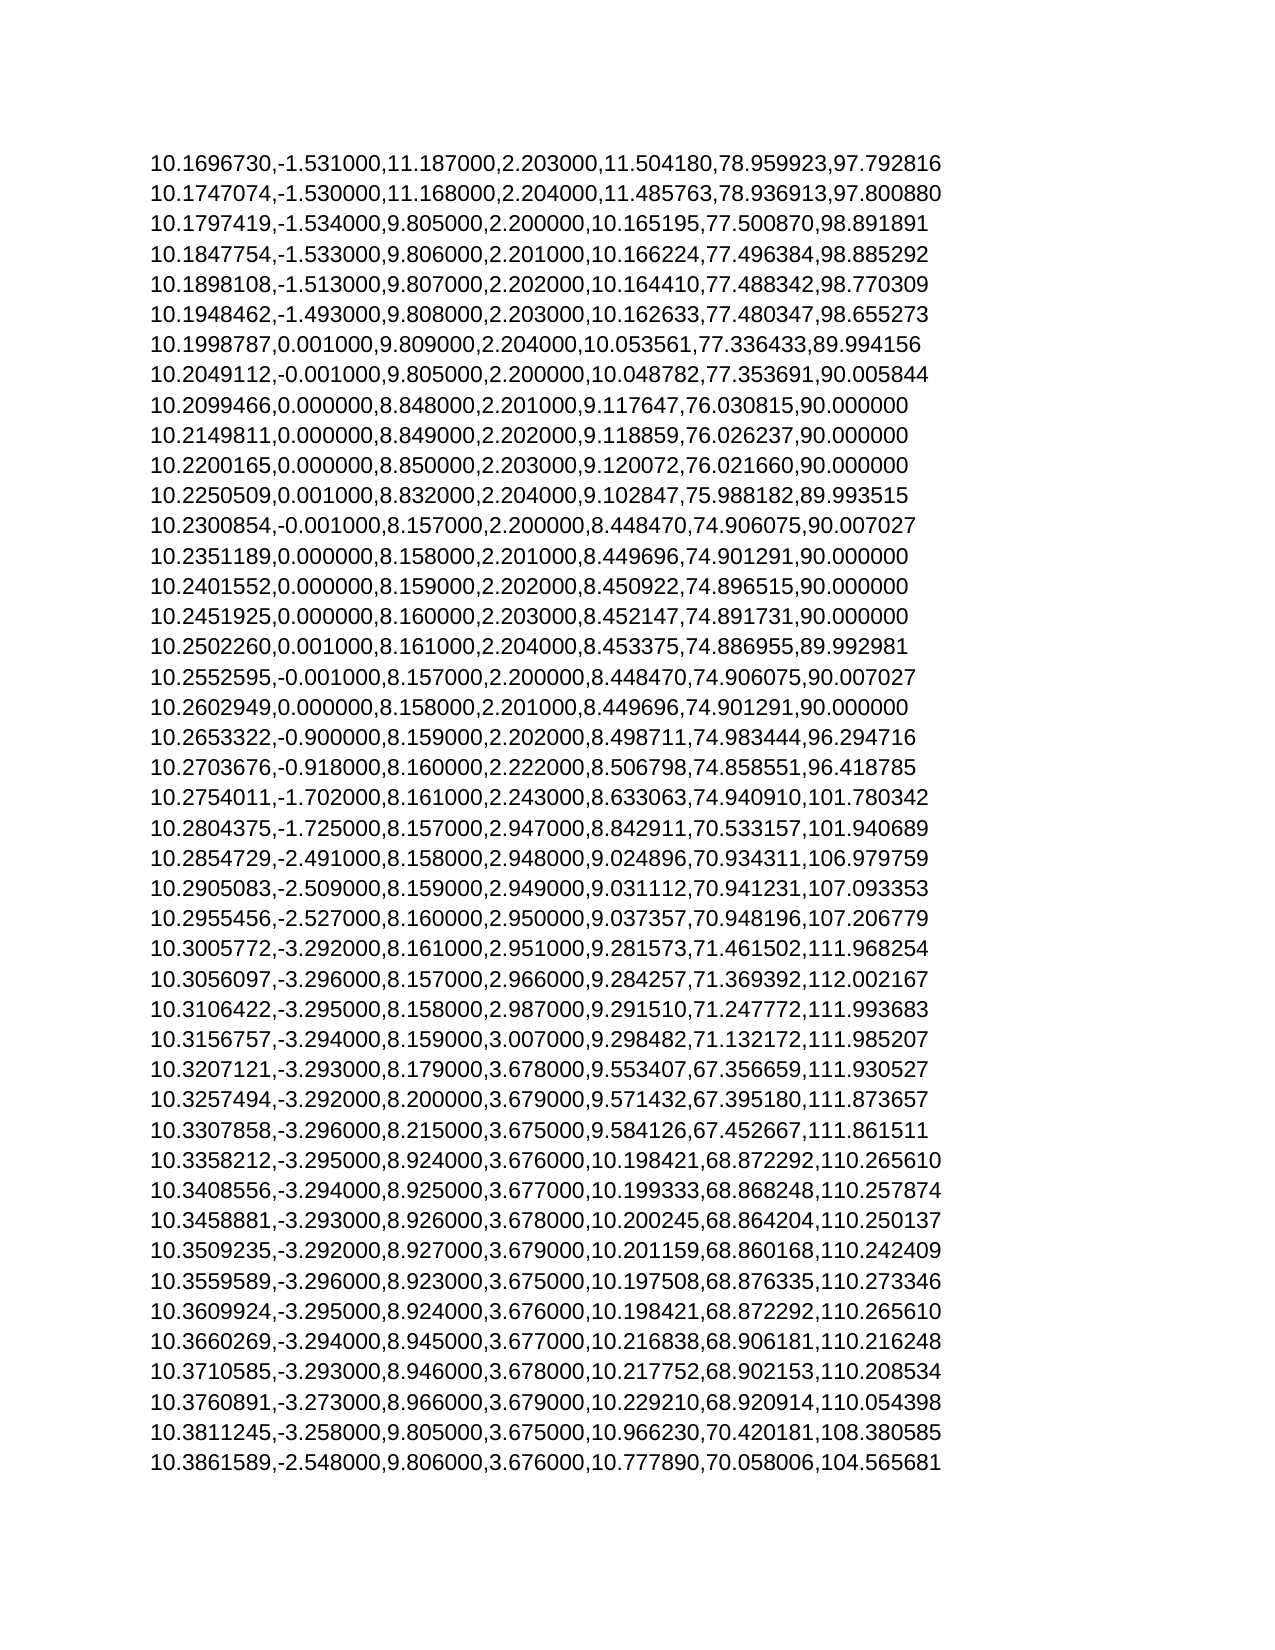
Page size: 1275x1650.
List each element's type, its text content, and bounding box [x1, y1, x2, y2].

text 10.2351189,0.000000,8.158000,2.201000,8.449696,74.901291,90.000000 [150, 543, 1125, 569]
text 10.2401552,0.000000,8.159000,2.202000,8.450922,74.896515,90.000000 [150, 573, 1125, 599]
text 10.3307858,-3.296000,8.215000,3.675000,9.584126,67.452667,111.861511 [150, 1117, 1125, 1143]
text 10.3358212,-3.295000,8.924000,3.676000,10.198421,68.872292,110.265610 [150, 1147, 1125, 1173]
text 10.3207121,-3.293000,8.179000,3.678000,9.553407,67.356659,111.930527 [150, 1056, 1125, 1083]
text 10.1797419,-1.534000,9.805000,2.200000,10.165195,77.500870,98.891891 [150, 210, 1125, 237]
text 10.3056097,-3.296000,8.157000,2.966000,9.284257,71.369392,112.002167 [150, 966, 1125, 992]
text 10.2754011,-1.702000,8.161000,2.243000,8.633063,74.940910,101.780342 [150, 784, 1125, 811]
text 10.2200165,0.000000,8.850000,2.203000,9.120072,76.021660,90.000000 [150, 452, 1125, 478]
text 10.2854729,-2.491000,8.158000,2.948000,9.024896,70.934311,106.979759 [150, 845, 1125, 871]
text 10.3609924,-3.295000,8.924000,3.676000,10.198421,68.872292,110.265610 [150, 1298, 1125, 1324]
text 10.2149811,0.000000,8.849000,2.202000,9.118859,76.026237,90.000000 [150, 422, 1125, 448]
text 10.2300854,-0.001000,8.157000,2.200000,8.448470,74.906075,90.007027 [150, 512, 1125, 539]
text 10.3559589,-3.296000,8.923000,3.675000,10.197508,68.876335,110.273346 [150, 1268, 1125, 1294]
text 10.2049112,-0.001000,9.805000,2.200000,10.048782,77.353691,90.005844 [150, 361, 1125, 388]
text 10.2451925,0.000000,8.160000,2.203000,8.452147,74.891731,90.000000 [150, 603, 1125, 629]
text 10.1847754,-1.533000,9.806000,2.201000,10.166224,77.496384,98.885292 [150, 241, 1125, 267]
text 10.1898108,-1.513000,9.807000,2.202000,10.164410,77.488342,98.770309 [150, 271, 1125, 297]
text 10.3408556,-3.294000,8.925000,3.677000,10.199333,68.868248,110.257874 [150, 1177, 1125, 1203]
text 10.3458881,-3.293000,8.926000,3.678000,10.200245,68.864204,110.250137 [150, 1207, 1125, 1234]
text 10.1747074,-1.530000,11.168000,2.204000,11.485763,78.936913,97.800880 [150, 180, 1125, 207]
text 10.3106422,-3.295000,8.158000,2.987000,9.291510,71.247772,111.993683 [150, 996, 1125, 1022]
text 10.2955456,-2.527000,8.160000,2.950000,9.037357,70.948196,107.206779 [150, 905, 1125, 932]
text 10.3760891,-3.273000,8.966000,3.679000,10.229210,68.920914,110.054398 [150, 1388, 1125, 1415]
text 10.2602949,0.000000,8.158000,2.201000,8.449696,74.901291,90.000000 [150, 694, 1125, 720]
text 10.3257494,-3.292000,8.200000,3.679000,9.571432,67.395180,111.873657 [150, 1086, 1125, 1113]
text 10.2502260,0.001000,8.161000,2.204000,8.453375,74.886955,89.992981 [150, 633, 1125, 660]
text 10.3861589,-2.548000,9.806000,3.676000,10.777890,70.058006,104.565681 [150, 1449, 1125, 1475]
text 10.3660269,-3.294000,8.945000,3.677000,10.216838,68.906181,110.216248 [150, 1328, 1125, 1354]
text 10.3710585,-3.293000,8.946000,3.678000,10.217752,68.902153,110.208534 [150, 1358, 1125, 1385]
text 10.1998787,0.001000,9.809000,2.204000,10.053561,77.336433,89.994156 [150, 331, 1125, 358]
text 10.2552595,-0.001000,8.157000,2.200000,8.448470,74.906075,90.007027 [150, 663, 1125, 690]
text 10.3005772,-3.292000,8.161000,2.951000,9.281573,71.461502,111.968254 [150, 935, 1125, 962]
text 10.1696730,-1.531000,11.187000,2.203000,11.504180,78.959923,97.792816 [150, 150, 1125, 176]
text 10.3509235,-3.292000,8.927000,3.679000,10.201159,68.860168,110.242409 [150, 1237, 1125, 1264]
text 10.2905083,-2.509000,8.159000,2.949000,9.031112,70.941231,107.093353 [150, 875, 1125, 901]
text 10.3811245,-3.258000,9.805000,3.675000,10.966230,70.420181,108.380585 [150, 1419, 1125, 1445]
text 10.2703676,-0.918000,8.160000,2.222000,8.506798,74.858551,96.418785 [150, 754, 1125, 781]
text 10.3156757,-3.294000,8.159000,3.007000,9.298482,71.132172,111.985207 [150, 1026, 1125, 1052]
text 10.2099466,0.000000,8.848000,2.201000,9.117647,76.030815,90.000000 [150, 392, 1125, 418]
text 10.2653322,-0.900000,8.159000,2.202000,8.498711,74.983444,96.294716 [150, 724, 1125, 750]
text 10.1948462,-1.493000,9.808000,2.203000,10.162633,77.480347,98.655273 [150, 301, 1125, 327]
text 10.2804375,-1.725000,8.157000,2.947000,8.842911,70.533157,101.940689 [150, 814, 1125, 841]
text 10.2250509,0.001000,8.832000,2.204000,9.102847,75.988182,89.993515 [150, 482, 1125, 509]
